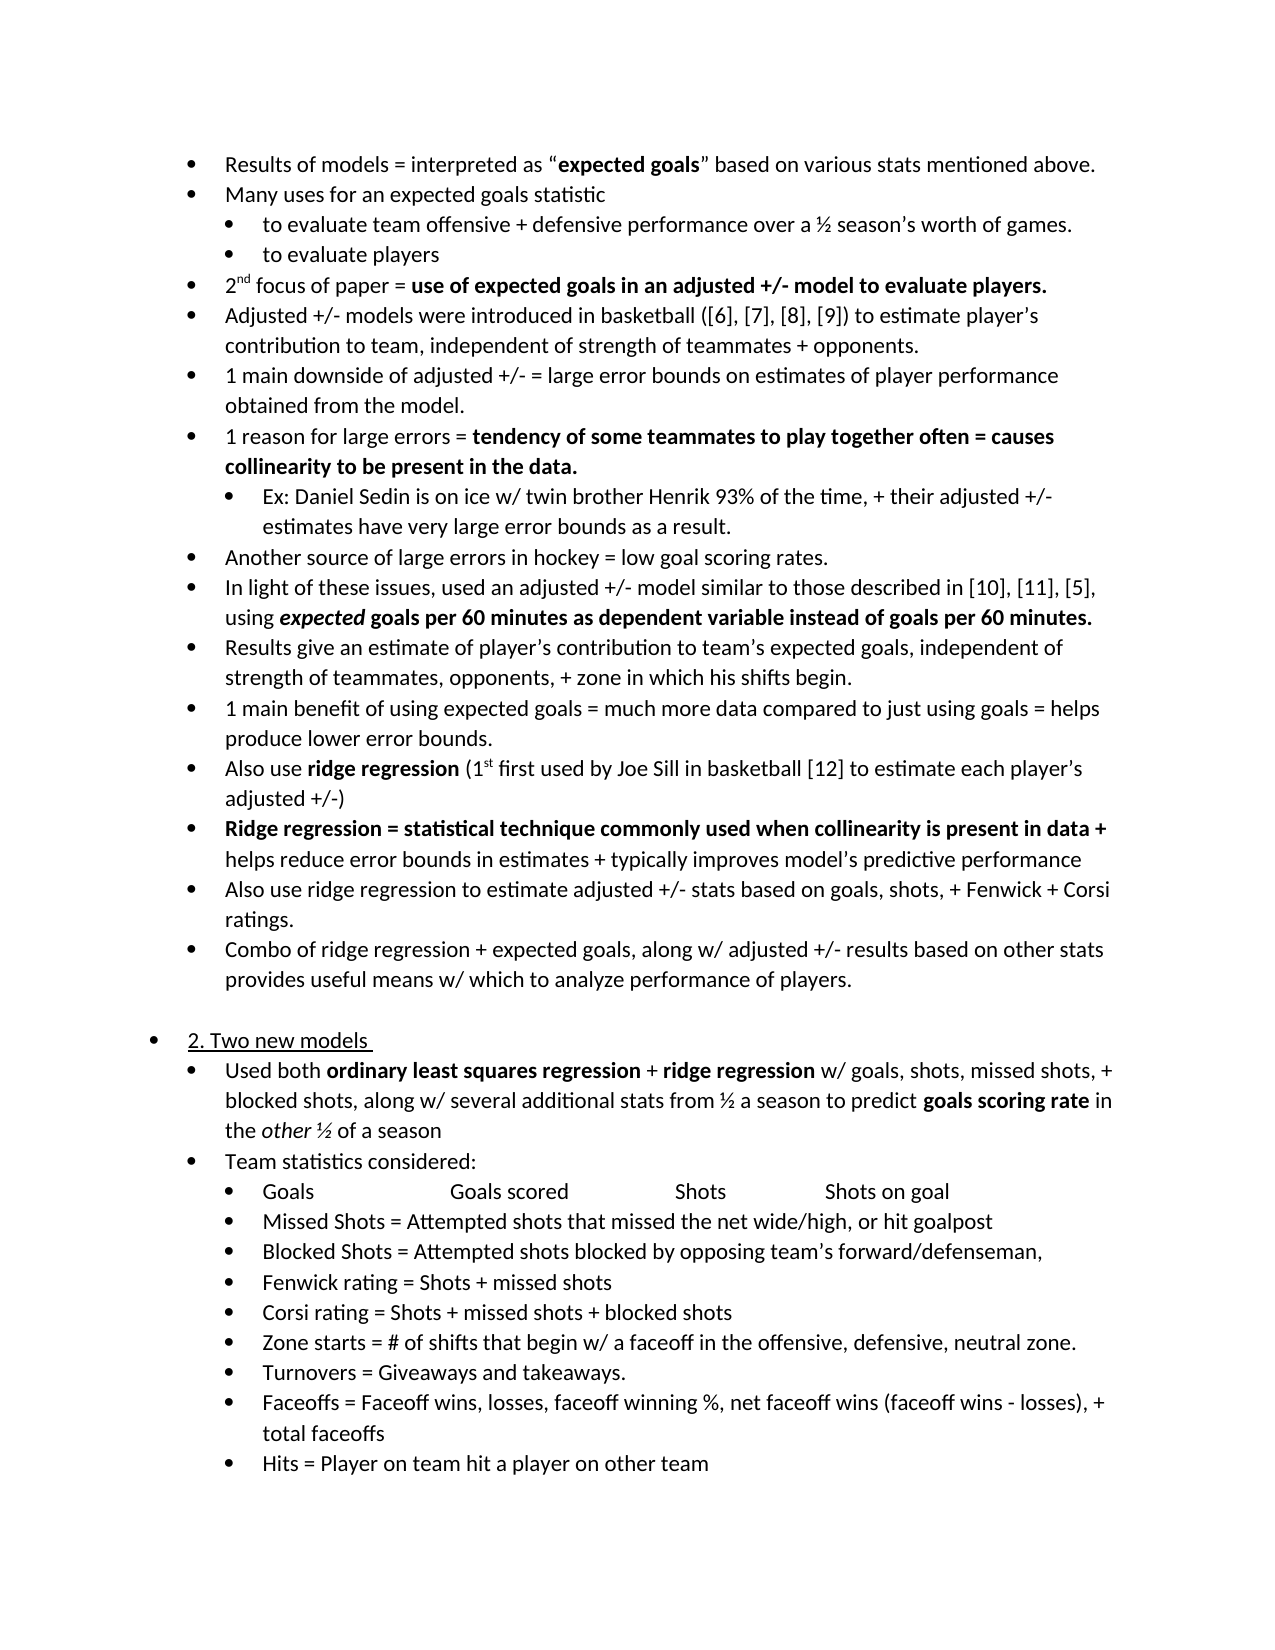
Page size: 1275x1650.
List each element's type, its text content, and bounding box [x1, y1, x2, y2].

list 2. Two new models [150, 1026, 1125, 1054]
list Corsi rating = Shots + missed shots + blocked shots [225, 1298, 1125, 1326]
list Team statistics considered: [187, 1147, 1125, 1175]
list Also use ridge regression to estimate adjusted +/- stats based on goals, shots, + Fenwick + Corsi ratings. [187, 875, 1125, 933]
list Many uses for an expected goals statistic [187, 180, 1125, 208]
list Turnovers = Giveaways and takeaways. [225, 1358, 1125, 1386]
list Combo of ridge regression + expected goals, along w/ adjusted +/- results based on other stats provides useful means w/ which to analyze performance of players. [187, 935, 1125, 994]
list to evaluate team offensive + defensive performance over a ½ season’s worth of games. [225, 210, 1125, 238]
list 1 main benefit of using expected goals = much more data compared to just using goals = helps produce lower error bounds. [187, 694, 1125, 752]
list Faceoffs = Faceoff wins, losses, faceoff winning %, net faceoff wins (faceoff wins - losses), + total faceoffs [225, 1388, 1125, 1447]
list Ex: Daniel Sedin is on ice w/ twin brother Henrik 93% of the time, + their adjusted +/- estimates have very large error bounds as a result. [225, 482, 1125, 541]
list Goals Goals scored Shots Shots on goal [225, 1177, 1125, 1205]
list 1 main downside of adjusted +/- = large error bounds on estimates of player performance obtained from the model. [187, 361, 1125, 420]
list Adjusted +/- models were introduced in basketball ([6], [7], [8], [9]) to estimate player’s contribution to team, independent of strength of teammates + opponents. [187, 301, 1125, 359]
list Hits = Player on team hit a player on other team [225, 1449, 1125, 1477]
list 1 reason for large errors = tendency of some teammates to play together often = causes collinearity to be present in the data. [187, 422, 1125, 480]
list Zone starts = # of shifts that begin w/ a faceoff in the offensive, defensive, neutral zone. [225, 1328, 1125, 1356]
list Also use ridge regression (1st first used by Joe Sill in basketball [12] to estimate each player’s adjusted +/-) [187, 754, 1125, 812]
list Another source of large errors in hockey = low goal scoring rates. [187, 543, 1125, 571]
list Used both ordinary least squares regression + ridge regression w/ goals, shots, missed shots, + blocked shots, along w/ several additional stats from ½ a season to predict goals scoring rate in the other ½ of a season [187, 1056, 1125, 1145]
list Missed Shots = Attempted shots that missed the net wide/high, or hit goalpost [225, 1207, 1125, 1235]
list Blocked Shots = Attempted shots blocked by opposing team’s forward/defenseman, [225, 1237, 1125, 1266]
list In light of these issues, used an adjusted +/- model similar to those described in [10], [11], [5], using expected goals per 60 minutes as dependent variable instead of goals per 60 minutes. [187, 573, 1125, 631]
list 2nd focus of paper = use of expected goals in an adjusted +/- model to evaluate players. [187, 271, 1125, 299]
list Fenwick rating = Shots + missed shots [225, 1268, 1125, 1296]
list to evaluate players [225, 241, 1125, 269]
list Results of models = interpreted as “expected goals” based on various stats mentioned above. [187, 150, 1125, 178]
list Ridge regression = statistical technique commonly used when collinearity is present in data + helps reduce error bounds in estimates + typically improves model’s predictive performance [187, 814, 1125, 873]
list Results give an estimate of player’s contribution to team’s expected goals, independent of strength of teammates, opponents, + zone in which his shifts begin. [187, 633, 1125, 692]
